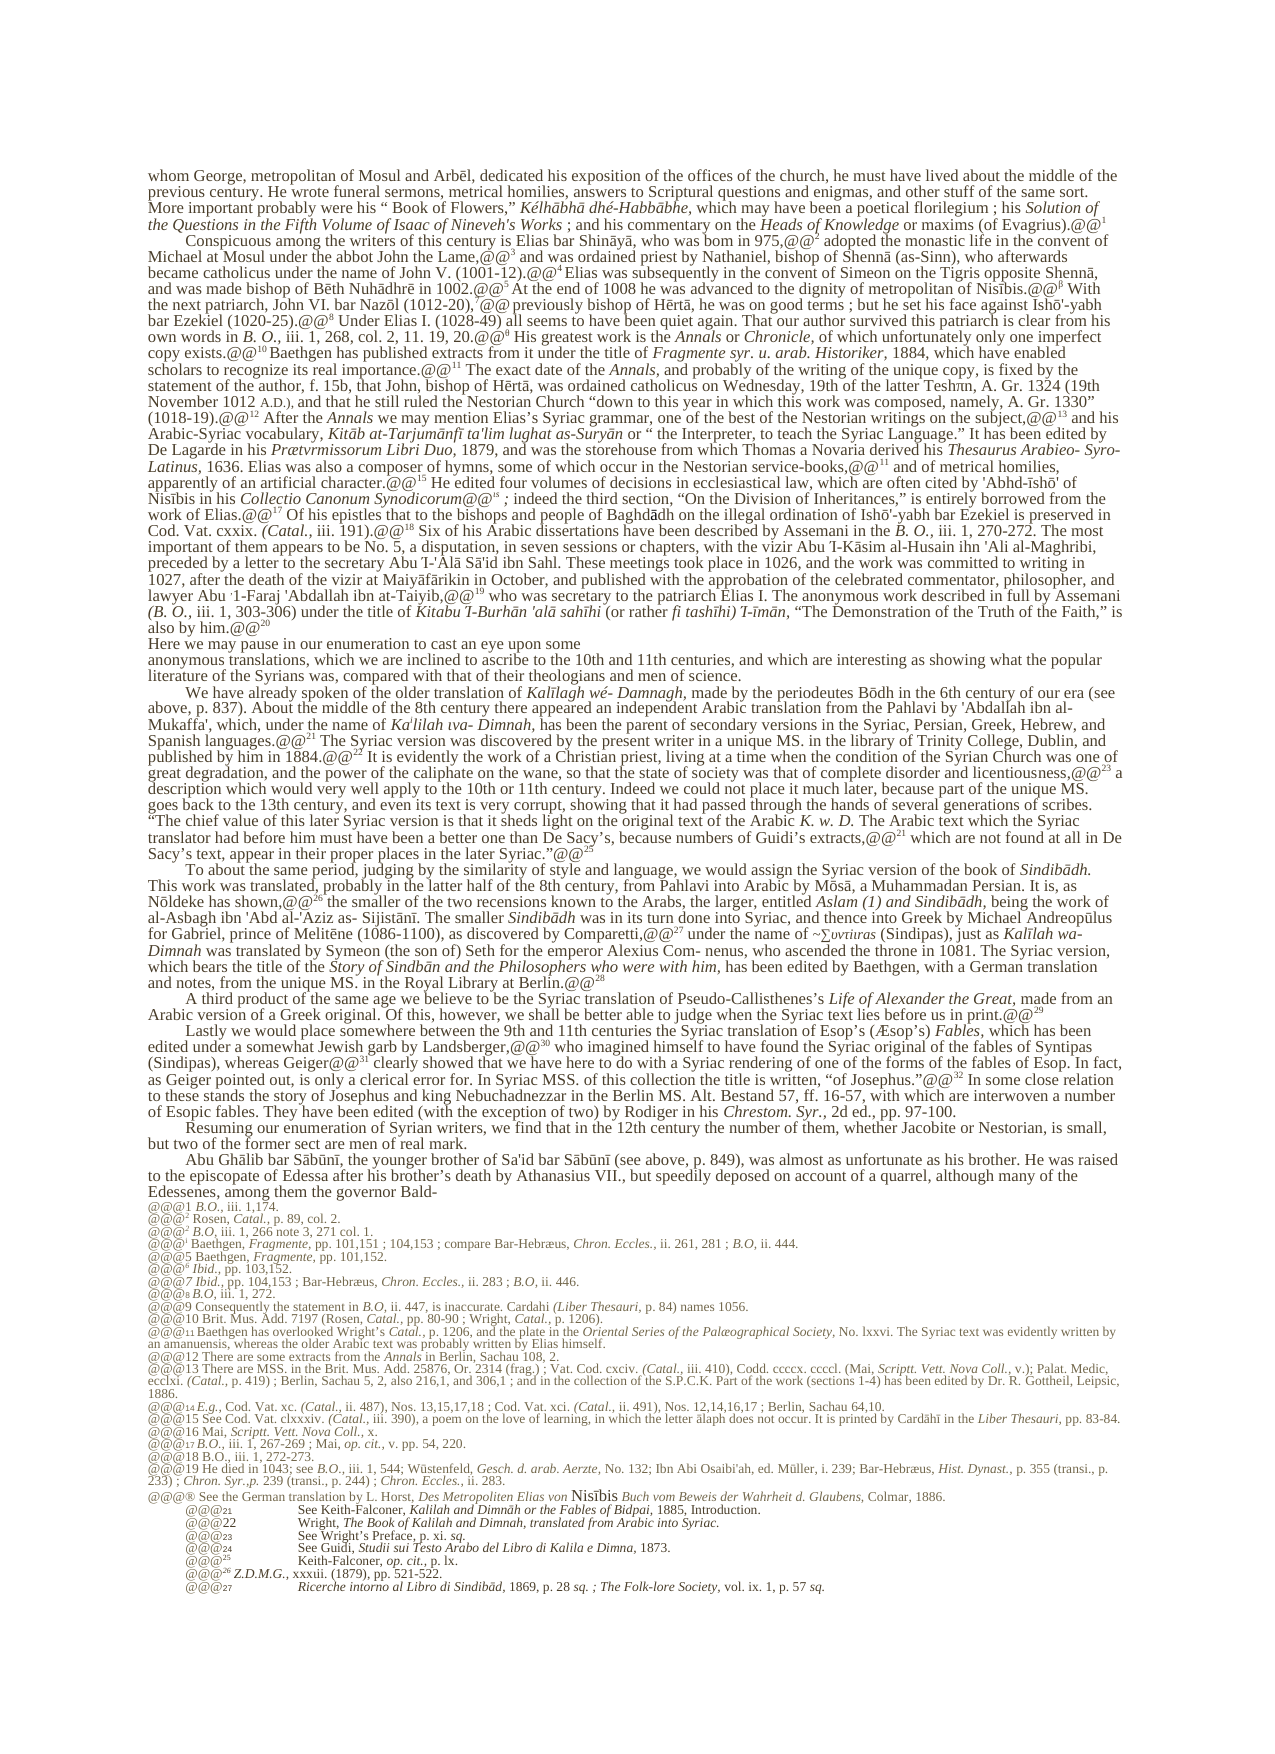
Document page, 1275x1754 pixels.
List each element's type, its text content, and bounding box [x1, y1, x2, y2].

text @@@19 He died in 1043; see B.O., iii. 1, 544; Wūstenfeld, Gesch. d. arab. Aerzte, No. 132; Ibn Abi Osaibi'ah, ed. Mūller, i. 239; Bar-Hebræus, Hist. Dynast., p. 355 (transi., p. 233) ; Chron. Syr.,p. 239 (transi., p. 244) ; Chron. Eccles., ii. 283. [148, 1464, 1123, 1489]
text Resuming our enumeration of Syrian writers, we find that in the 12th century the number of them, whether Jacobite or Nestorian, is small, but two of the former sect are men of real mark. [148, 1121, 1123, 1153]
text Lastly we would place somewhere between the 9th and 11th centuries the Syriac translation of Esop’s (Æsop’s) Fables, which has been edited under a somewhat Jewish garb by Landsberger,@@30 who imagined himself to have found the Syriac original of the fables of Syntipas (Sindipas), whereas Geiger@@31 clearly showed that we have here to do with a Syriac rendering of one of the forms of the fables of Esop. In fact, as Geiger pointed out, is only a clerical error for. In Syriac MSS. of this collection the title is written, “of Josephus.”@@32 In some close relation to these stands the story of Josephus and king Nebuchadnezzar in the Berlin MS. Alt. Bestand 57, ff. 16-57, with which are interwoven a number of Esopic fables. They have been edited (with the exception of two) by Rodiger in his Chrestom. Syr., 2d ed., pp. 97-100. [148, 1024, 1123, 1121]
text @@@12 There are some extracts from the Annals in Berlin, Sachau 108, 2. [148, 1351, 1123, 1364]
text @@@27 Ricerche intorno al Libro di Sindibād, 1869, p. 28 sq. ; The Folk-lore Society, vol. ix. 1, p. 57 sq. [148, 1581, 1123, 1594]
text @@@9 Consequently the statement in B.O, ii. 447, is inaccurate. Cardahi (Liber Thesauri, p. 84) names 1056. [148, 1301, 1123, 1314]
text @@@1 Β.Ο., iii. 1,174. [148, 1201, 1123, 1214]
text @@@13 There are MSS. in the Brit. Mus. Add. 25876, Or. 2314 (frag.) ; Vat. Cod. cxciv. (Catal., iii. 410), Codd. ccccx. ccccl. (Mai, Scriptt. Vett. Nova Coll., v.); Palat. Medic, ecclxi. (Catal., p. 419) ; Berlin, Sachau 5, 2, also 216,1, and 306,1 ; and in the collection of the S.P.C.K. Part of the work (sections 1-4) has been edited by Dr. R. Gottheil, Leipsic, 1886. [148, 1364, 1123, 1401]
text anonymous translations, which we are inclined to ascribe to the 10th and 11th centuries, and which are interesting as showing what the popular literature of the Syrians was, compared with that of their theologians and men of science. [148, 653, 1123, 685]
text A third product of the same age we believe to be the Syriac translation of Pseudo-Callisthenes’s Life of Alexander the Great, made from an Arabic version of a Greek original. Of this, however, we shall be better able to judge when the Syriac text lies before us in print.@@29 [148, 992, 1123, 1024]
text Abu Ghālib bar Sābūnī, the younger brother of Sa'id bar Sābūnī (see above, p. 849), was almost as unfortunate as his brother. He was raised to the episcopate of Edessa after his brother’s death by Athanasius VII., but speedily deposed on account of a quarrel, although many of the Edessenes, among them the governor Bald- [148, 1153, 1123, 1201]
text We have already spoken of the older translation of Kalīlagh wé- Damnagh, made by the periodeutes Bōdh in the 6th century of our era (see above, p. 837). About the middle of the 8th century there appeared an independent Arabic translation from the Pahlavi by 'Abdallah ibn al-Mukaffa', which, under the name of Kaililah ινa- Dimnah, has been the parent of secondary versions in the Syriac, Persian, Greek, Hebrew, and Spanish languages.@@21 The Syriac version was discovered by the present writer in a unique MS. in the library of Trinity College, Dublin, and published by him in 1884.@@22 It is evidently the work of a Christian priest, living at a time when the condition of the Syrian Church was one of great degradation, and the power of the caliphate on the wane, so that the state of society was that of complete disorder and licentiousness,@@23 a description which would very well apply to the 10th or 11th century. Indeed we could not place it much later, because part of the unique MS. goes back to the 13th century, and even its text is very corrupt, showing that it had passed through the hands of several generations of scribes. “The chief value of this later Syriac version is that it sheds light on the original text of the Arabic K. w. D. The Arabic text which the Syriac translator had before him must have been a better one than De Sacy’s, because numbers of Guidi’s extracts,@@21 which are not found at all in De Sacy’s text, appear in their proper places in the later Syriac.”@@25 [148, 685, 1123, 863]
text Conspicuous among the writers of this century is Elias bar Shināyā, who was bom in 975,@@2 adopted the monastic life in the convent of Michael at Mosul under the abbot John the Lame,@@3 and was ordained priest by Nathaniel, bishop of Shennā (as-Sinn), who afterwards became catholicus under the name of John V. (1001-12).@@4 Elias was subsequently in the convent of Simeon on the Tigris opposite Shennā, and was made bishop of Bēth Nuhādhrē in 1002.@@5 At the end of 1008 he was advanced to the dignity of metropolitan of Nisībis.@@β With the next patriarch, John VI. bar Nazōl (1012-20),7@@ previously bishop of Hērtā, he was on good terms ; but he set his face against Ishō'-yabh bar Ezekiel (1020-25).@@8 Under Elias I. (1028-49) all seems to have been quiet again. That our author survived this patriarch is clear from his own words in B. O., iii. 1, 268, col. 2, 11. 19, 20.@@θ His greatest work is the Annals or Chronicle, of which unfortunately only one imperfect copy exists.@@10 Baethgen has published extracts from it under the title of Fragmente syr. u. arab. Historiker, 1884, which have enabled scholars to recognize its real importance.@@11 The exact date of the Annals, and probably of the writing of the unique copy, is fixed by the statement of the author, f. 15b, that John, bishop of Hērtā, was ordained catholicus on Wednesday, 19th of the latter Teshπn, A. Gr. 1324 (19th November 1012 A.D.), and that he still ruled the Nestorian Church “down to this year in which this work was composed, namely, A. Gr. 1330” (1018-19).@@12 After the Annals we may mention Elias’s Syriac grammar, one of the best of the Nestorian writings on the subject,@@13 and his Arabic-Syriac vocabulary, Kitāb at-Tarjumānfī ta'lim lughat as-Suryān or “ the Interpreter, to teach the Syriac Language.” It has been edited by De Lagarde in his Prætvrmissorum Libri Duo, 1879, and was the storehouse from which Thomas a Novaria derived his Thesaurus Arabieo- Syro-Latinus, 1636. Elias was also a composer of hymns, some of which occur in the Nestorian service-books,@@11 and of metrical homilies, apparently of an artificial character.@@15 He edited four volumes of decisions in ecclesiastical law, which are often cited by 'Abhd-īshō' of Nisībis in his Collectio Canonum Synodicorum@@ιs ; indeed the third section, “On the Division of Inheritances,” is entirely borrowed from the work of Elias.@@17 Of his epistles that to the bishops and people of Baghdādh on the illegal ordination of Ishō'-yabh bar Ezekiel is preserved in Cod. Vat. cxxix. (Catal., iii. 191).@@18 Six of his Arabic dissertations have been described by Assemani in the B. O., iii. 1, 270-272. The most important of them appears to be No. 5, a disputation, in seven sessions or chapters, with the vizir Abu Ί-Kāsim al-Husain ihn 'Ali al-Maghribi, preceded by a letter to the secretary Abu Ί-'Alā Sā'id ibn Sahl. These meetings took place in 1026, and the work was committed to writing in 1027, after the death of the vizir at Maiyāfārikin in October, and published with the approbation of the celebrated commentator, philosopher, and lawyer Abu ,1-Faraj 'Abdallah ibn at-Taiyib,@@19 who was secretary to the patriarch Elias I. The anonymous work described in full by Assemani (B. O., iii. 1, 303-306) under the title of Kitabu Ί-Burhān 'alā sahīhi (or rather fi tashīhi) Ί-īmān, “The Demonstration of the Truth of the Faith,” is also by him.@@20 [148, 233, 1123, 637]
text @@@11 Baethgen has overlooked Wright’s Catal., p. 1206, and the plate in the Oriental Series of the Palæographical Society, No. lxxvi. The Syriac text was evidently written by an amanuensis, whereas the older Arabic text was probably written by Elias himself. [148, 1326, 1123, 1351]
text To about the same period, judging by the similarity of style and language, we would assign the Syriac version of the book of Sindibādh. This work was translated, probably in the latter half of the 8th century, from Pahlavi into Arabic by Mōsā, a Muhammadan Persian. It is, as Nōldeke has shown,@@26 the smaller of the two recensions known to the Arabs, the larger, entitled Aslam (1) and Sindibādh, being the work of al-Asbagh ibn 'Abd al-'Aziz as- Sijistānī. The smaller Sindibādh was in its turn done into Syriac, and thence into Greek by Michael Andreopūlus for Gabriel, prince of Melitēne (1086-1100), as discovered by Comparetti,@@27 under the name of ~∑υvτiιras (Sindipas), just as Kalīlah wa-Dimnah was translated by Symeon (the son of) Seth for the emperor Alexius Com- nenus, who ascended the throne in 1081. The Syriac version, which bears the title of the Story of Sindbān and the Philosophers who were with him, has been edited by Baethgen, with a German translation and notes, from the unique MS. in the Royal Library at Berlin.@@28 [148, 863, 1123, 992]
text @@@2 B.O, iii. 1, 266 note 3, 271 col. 1. [148, 1226, 1123, 1239]
text @@@16 Mai, Scriptt. Vett. Nova Coll., x. [148, 1426, 1123, 1439]
text @@@22 Wright, The Book of Kalilah and Dimnah, translated from Arabic into Syriac. [148, 1517, 1123, 1530]
text @@@5 Baethgen, Fragmente, pp. 101,152. [148, 1251, 1123, 1264]
text @@@25 Keith-Falconer, op. cit., p. lx. [148, 1555, 1123, 1568]
text @@@26 Z.D.M.G., xxxιii. (1879), pp. 521-522. [148, 1568, 1123, 1581]
text @@@21 See Keith-Falconer, Kalilah and Dimnāh or the Fables of Bidpai, 1885, Introduction. [148, 1504, 1123, 1517]
text @@@7 Ibid., pp. 104,153 ; Bar-Hebræus, Chron. Eccles., ii. 283 ; B.O, ii. 446. [148, 1276, 1123, 1289]
text @@@14 E.g., Cod. Vat. xc. (Catal., ii. 487), Nos. 13,15,17,18 ; Cod. Vat. xci. (Catal., ii. 491), Nos. 12,14,16,17 ; Berlin, Sachau 64,10. [148, 1401, 1123, 1414]
text @@@® See the German translation by L. Horst, Des Metropoliten Elias von Nisībis Buch vom Beweis der Wahrheit d. Glaubens, Colmar, 1886. [148, 1489, 1123, 1504]
text @@@18 B.O., iii. 1, 272-273. [148, 1451, 1123, 1464]
text Here we may pause in our enumeration to cast an eye upon some [148, 637, 1123, 653]
text @@@24 See Guidi, Studii sui Testo Arabo del Libro di Kalila e Dimna, 1873. [148, 1542, 1123, 1555]
text whom George, metropolitan of Mosul and Arbēl, dedicated his exposition of the offices of the church, he must have lived about the middle of the previous century. He wrote funeral sermons, metrical homilies, answers to Scriptural questions and enigmas, and other stuff of the same sort. More important probably were his “ Book of Flowers,” Kélhābhā dhé-Habbābhe, which may have been a poetical florilegium ; his Solution of the Questions in the Fifth Volume of Isaac of Nineveh's Works ; and his commentary on the Heads of Knowledge or maxims (of Evagrius).@@1 [148, 169, 1123, 233]
